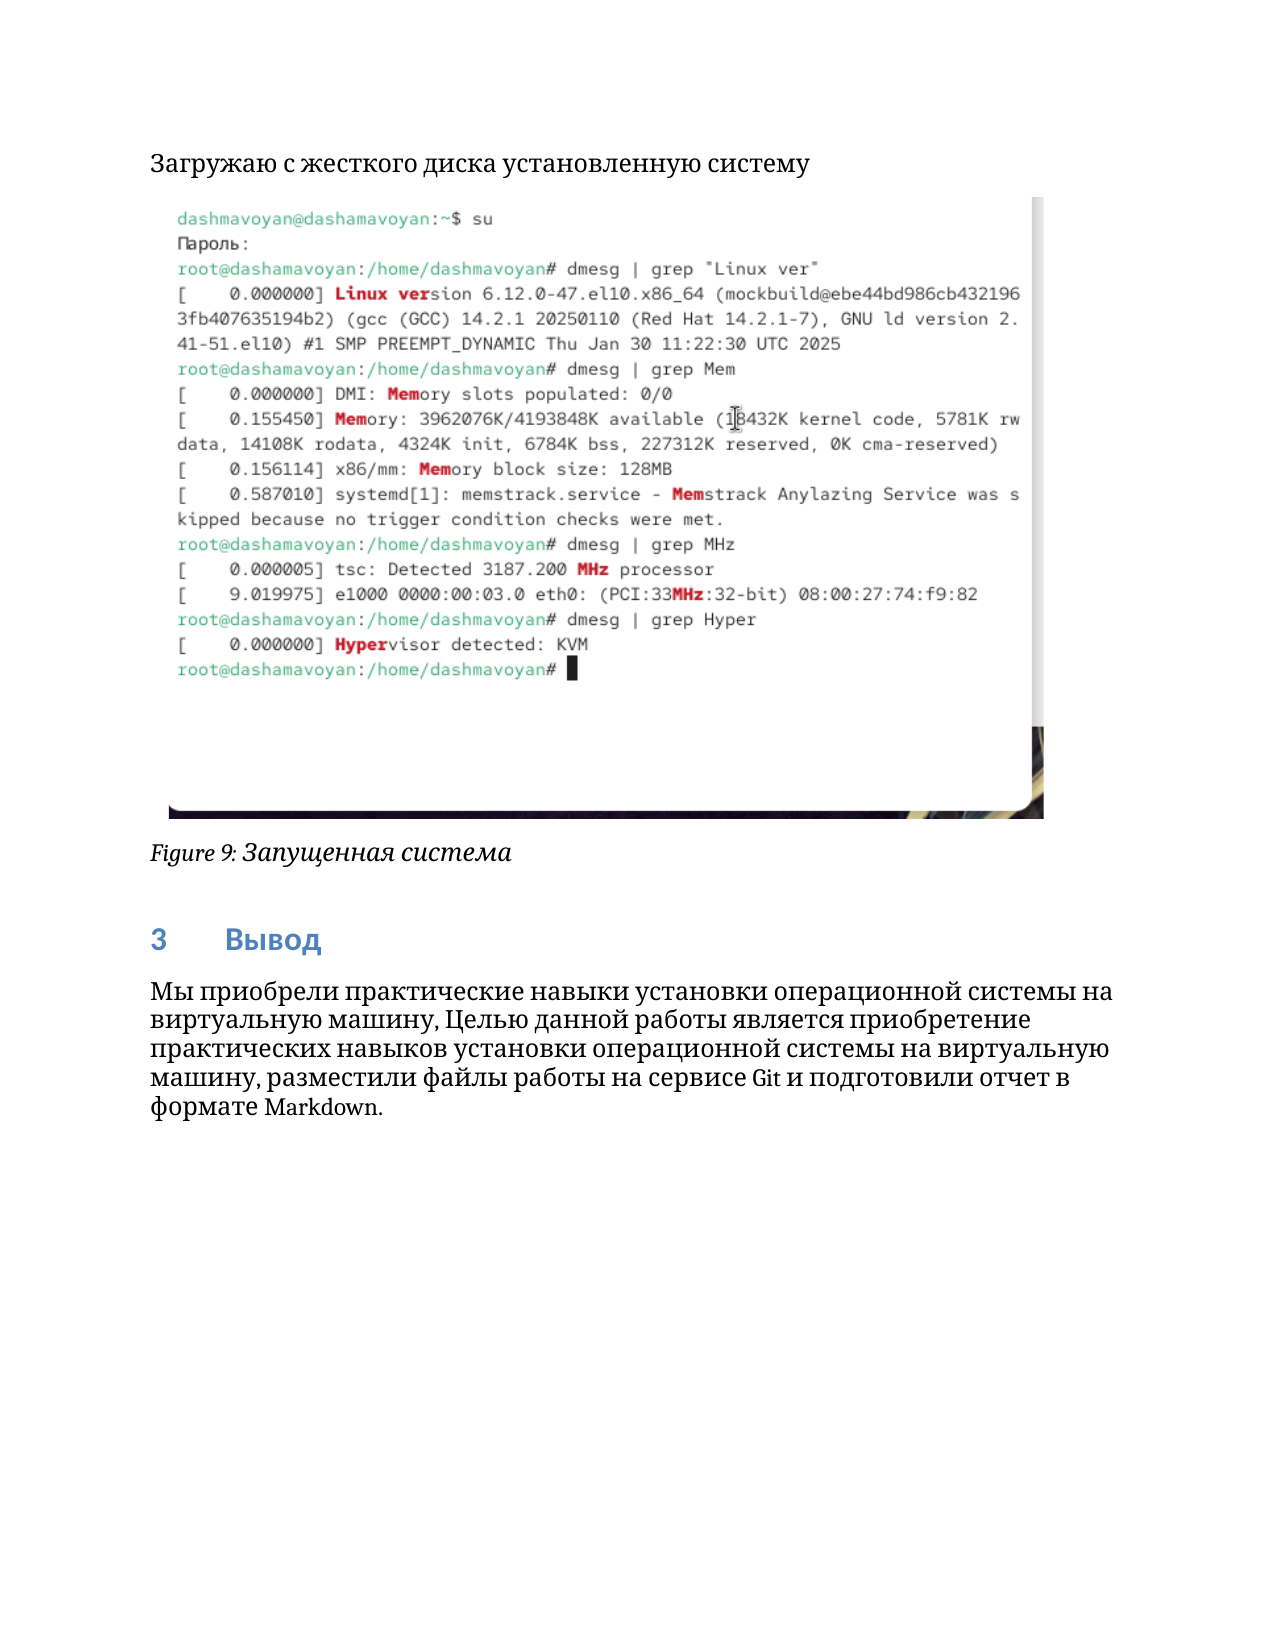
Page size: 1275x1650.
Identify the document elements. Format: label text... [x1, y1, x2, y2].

subtitle 3 Вывод [150, 918, 1125, 959]
text Мы приобрели практические навыки установки операционной системы на виртуальную машину, Целью данной работы является приобретение практических навыков установки операционной системы на виртуальную машину, разместили файлы работы на сервисе Git и подготовили отчет в формате Markdown. [150, 978, 1125, 1121]
picture [168, 197, 1044, 819]
text Загружаю с жесткого диска установленную систему [150, 150, 1125, 179]
text Figure 9: Запущенная система [150, 839, 1125, 868]
